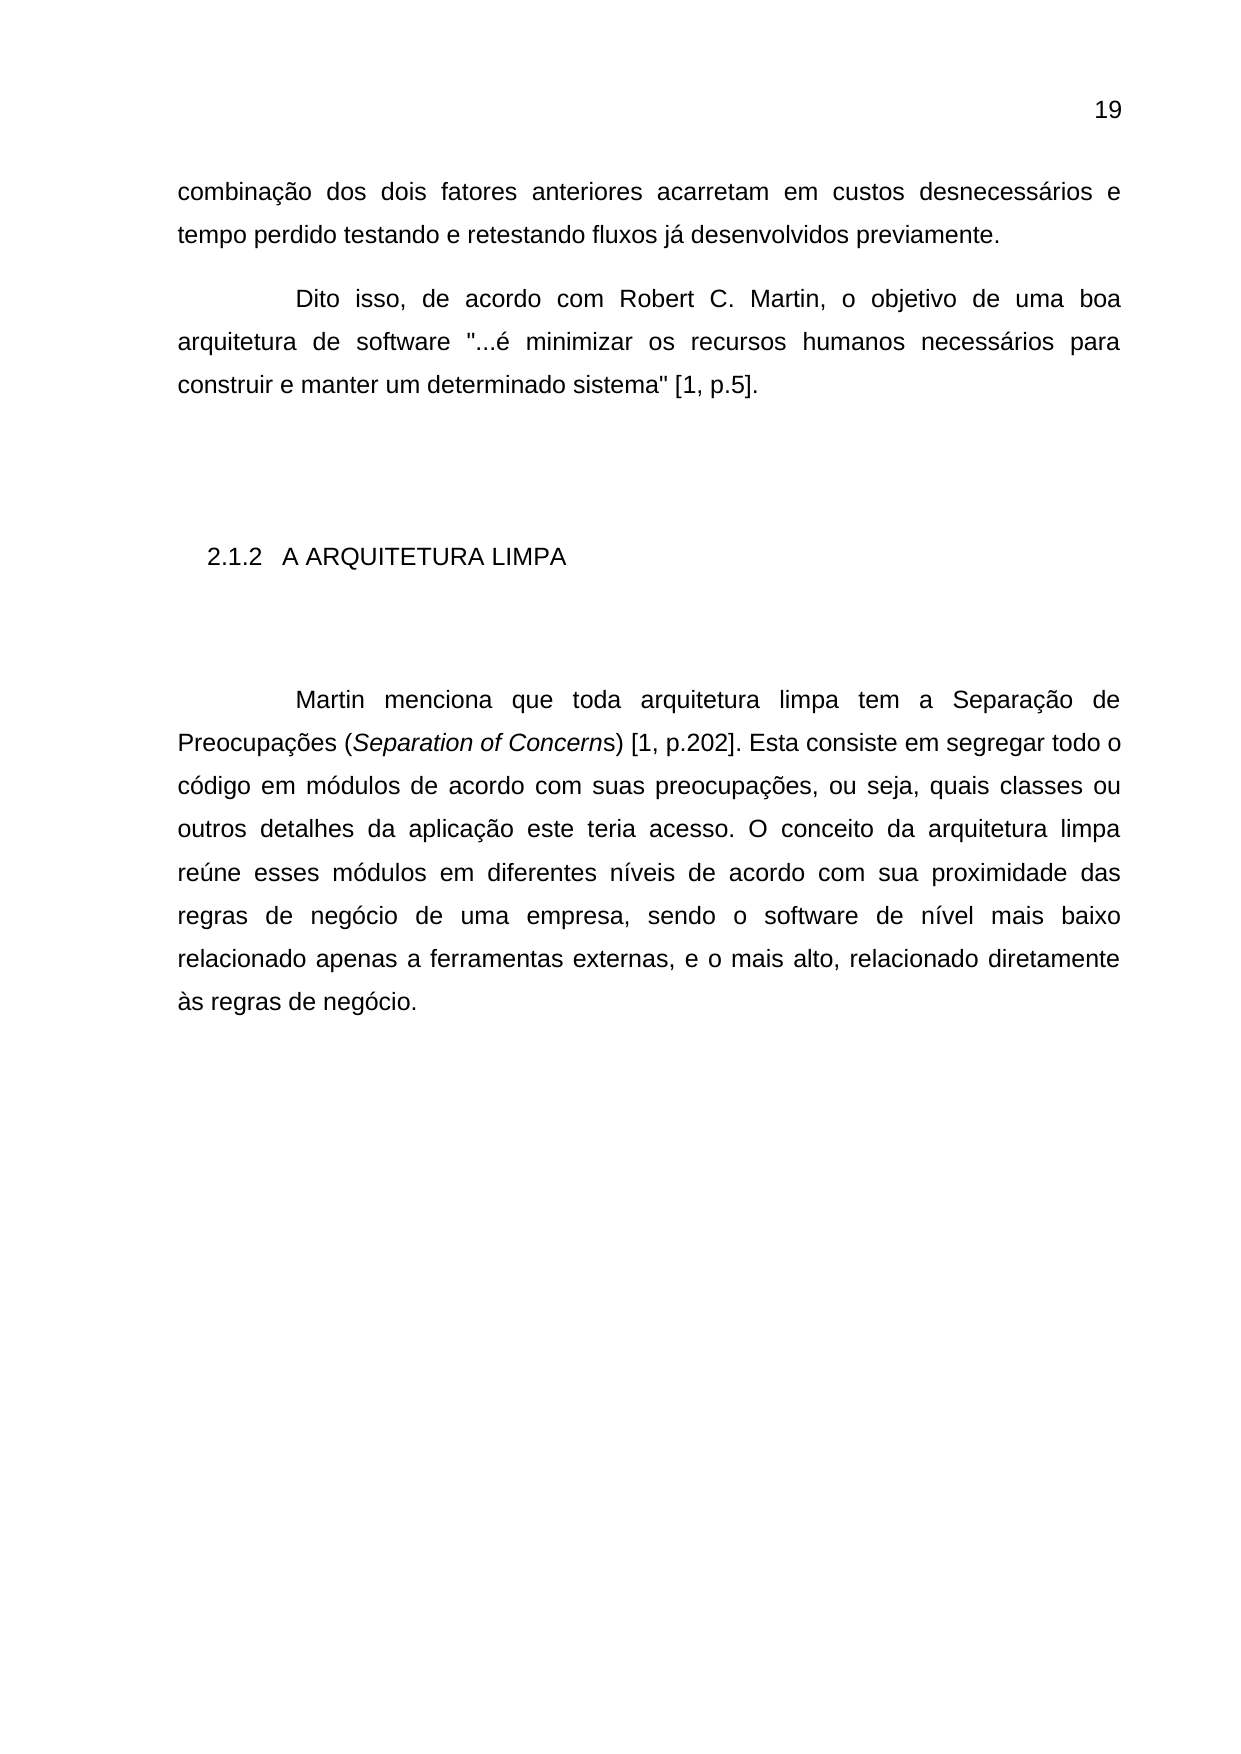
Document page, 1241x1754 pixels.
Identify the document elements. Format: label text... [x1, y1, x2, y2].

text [177, 177, 1122, 249]
subtitle A ARQUITETURA LIMPA [207, 542, 1122, 571]
text Martin menciona que toda arquitetura limpa tem a Separação de Preocupações (Separation of Concerns) [1, p.202]. Esta consiste em segregar todo o código em módulos de acordo com suas preocupações, ou seja, quais classes ou outros detalhes da aplicação este teria acesso. O conceito da arquitetura limpa reúne esses módulos em diferentes níveis de acordo com sua proximidade das regras de negócio de uma empresa, sendo o software de nível mais baixo relacionado apenas a ferramentas externas, e o mais alto, relacionado diretamente às regras de negócio. [177, 685, 1122, 1016]
text Dito isso, de acordo com Robert C. Martin, o objetivo de uma boa arquitetura de software "...é minimizar os recursos humanos necessários para construir e manter um determinado sistema" [1, p.5]. [177, 284, 1122, 399]
